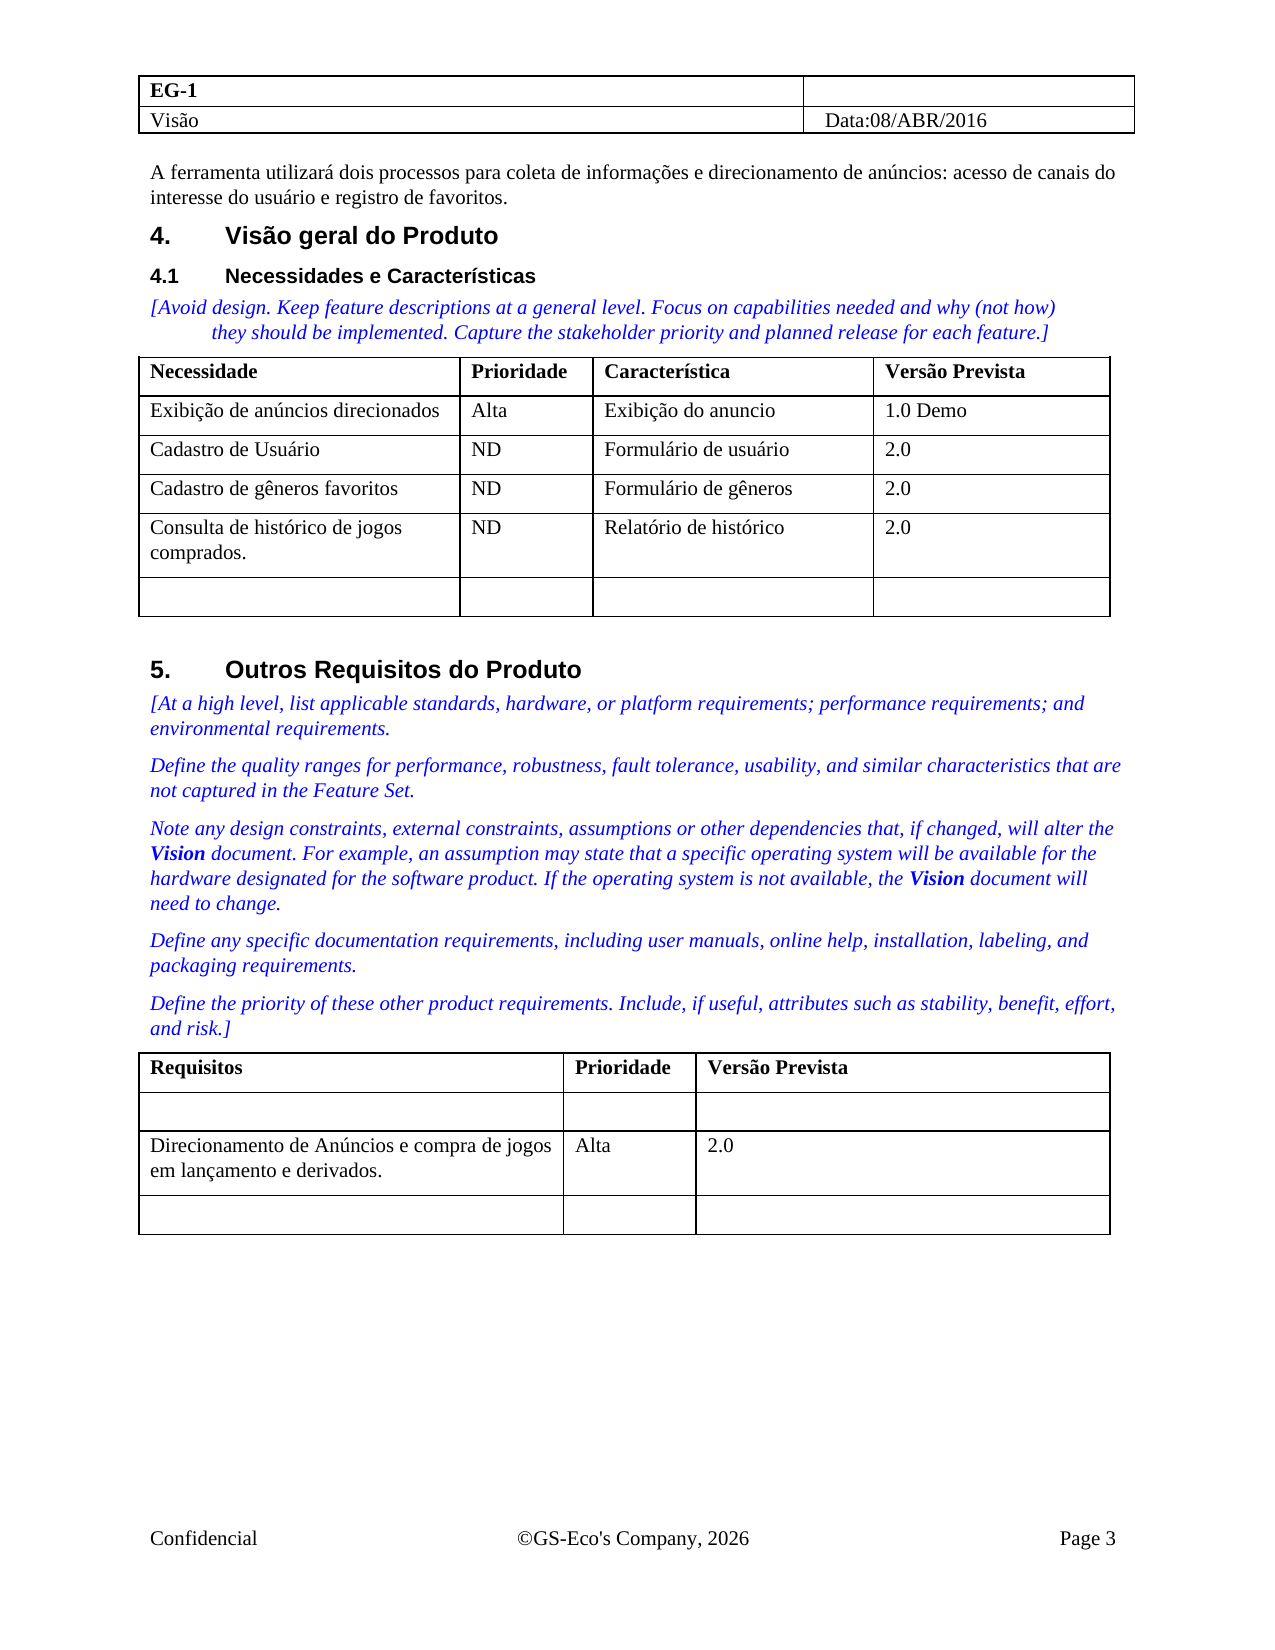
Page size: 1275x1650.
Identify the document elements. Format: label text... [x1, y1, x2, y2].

text Define the priority of these other product requirements. Include, if useful, attributes such as stability, benefit, effort, and risk.] [150, 990, 1125, 1040]
table_cell Formulário de gêneros [594, 475, 873, 513]
table_cell Alta [461, 397, 592, 434]
text A ferramenta utilizará dois processos para coleta de informações e direcionamento de anúncios: acesso de canais do interesse do usuário e registro de favoritos. [150, 159, 1125, 209]
table_cell [874, 578, 1109, 616]
table_cell ND [461, 475, 592, 513]
table_cell [461, 578, 592, 616]
table_cell Direcionamento de Anúncios e compra de jogos em lançamento e derivados. [140, 1132, 563, 1194]
table_header Versão Prevista [697, 1054, 1109, 1091]
table_cell 2.0 [874, 475, 1109, 513]
text [At a high level, list applicable standards, hardware, or platform requirements; performance requirements; and environmental requirements. [150, 690, 1125, 740]
table_cell [140, 578, 459, 616]
table_header Prioridade [461, 358, 592, 395]
text Define any specific documentation requirements, including user manuals, online help, installation, labeling, and packaging requirements. [150, 927, 1125, 977]
subtitle Outros Requisitos do Produto [150, 655, 1125, 683]
table_cell 1.0 Demo [874, 397, 1109, 434]
table_cell 2.0 [874, 514, 1109, 577]
table_cell Cadastro de gêneros favoritos [140, 475, 459, 513]
table_cell [697, 1093, 1109, 1130]
table_cell Relatório de histórico [594, 514, 873, 577]
text Define the quality ranges for performance, robustness, fault tolerance, usability, and similar characteristics that are not captured in the Feature Set. [150, 752, 1125, 802]
table_header Necessidade [140, 358, 459, 395]
table_cell Exibição do anuncio [594, 397, 873, 434]
table_header Versão Prevista [874, 358, 1109, 395]
table_cell Consulta de histórico de jogos comprados. [140, 514, 459, 577]
table_cell [140, 1093, 563, 1130]
table_cell ND [461, 514, 592, 577]
table_cell Cadastro de Usuário [140, 436, 459, 473]
subtitle Necessidades e Características [150, 263, 1125, 288]
table_cell [564, 1196, 695, 1233]
table_cell 2.0 [874, 436, 1109, 473]
table_cell Alta [564, 1132, 695, 1194]
table_cell [697, 1196, 1109, 1233]
table_header Requisitos [140, 1054, 563, 1091]
table_cell [594, 578, 873, 616]
table_cell [140, 1196, 563, 1233]
table_cell [564, 1093, 695, 1130]
subtitle Visão geral do Produto [150, 221, 1125, 250]
table_cell Formulário de usuário [594, 436, 873, 473]
text [Avoid design. Keep feature descriptions at a general level. Focus on capabilities needed and why (not how) they should be implemented. Capture the stakeholder priority and planned release for each feature.] [150, 294, 1125, 344]
table_header Prioridade [564, 1054, 695, 1091]
text Note any design constraints, external constraints, assumptions or other dependencies that, if changed, will alter the Vision document. For example, an assumption may state that a specific operating system will be available for the hardware designated for the software product. If the operating system is not available, the Vision document will need to change. [150, 815, 1125, 915]
table_cell Exibição de anúncios direcionados [140, 397, 459, 434]
table_cell ND [461, 436, 592, 473]
table_cell 2.0 [697, 1132, 1109, 1194]
table_header Característica [594, 358, 873, 395]
